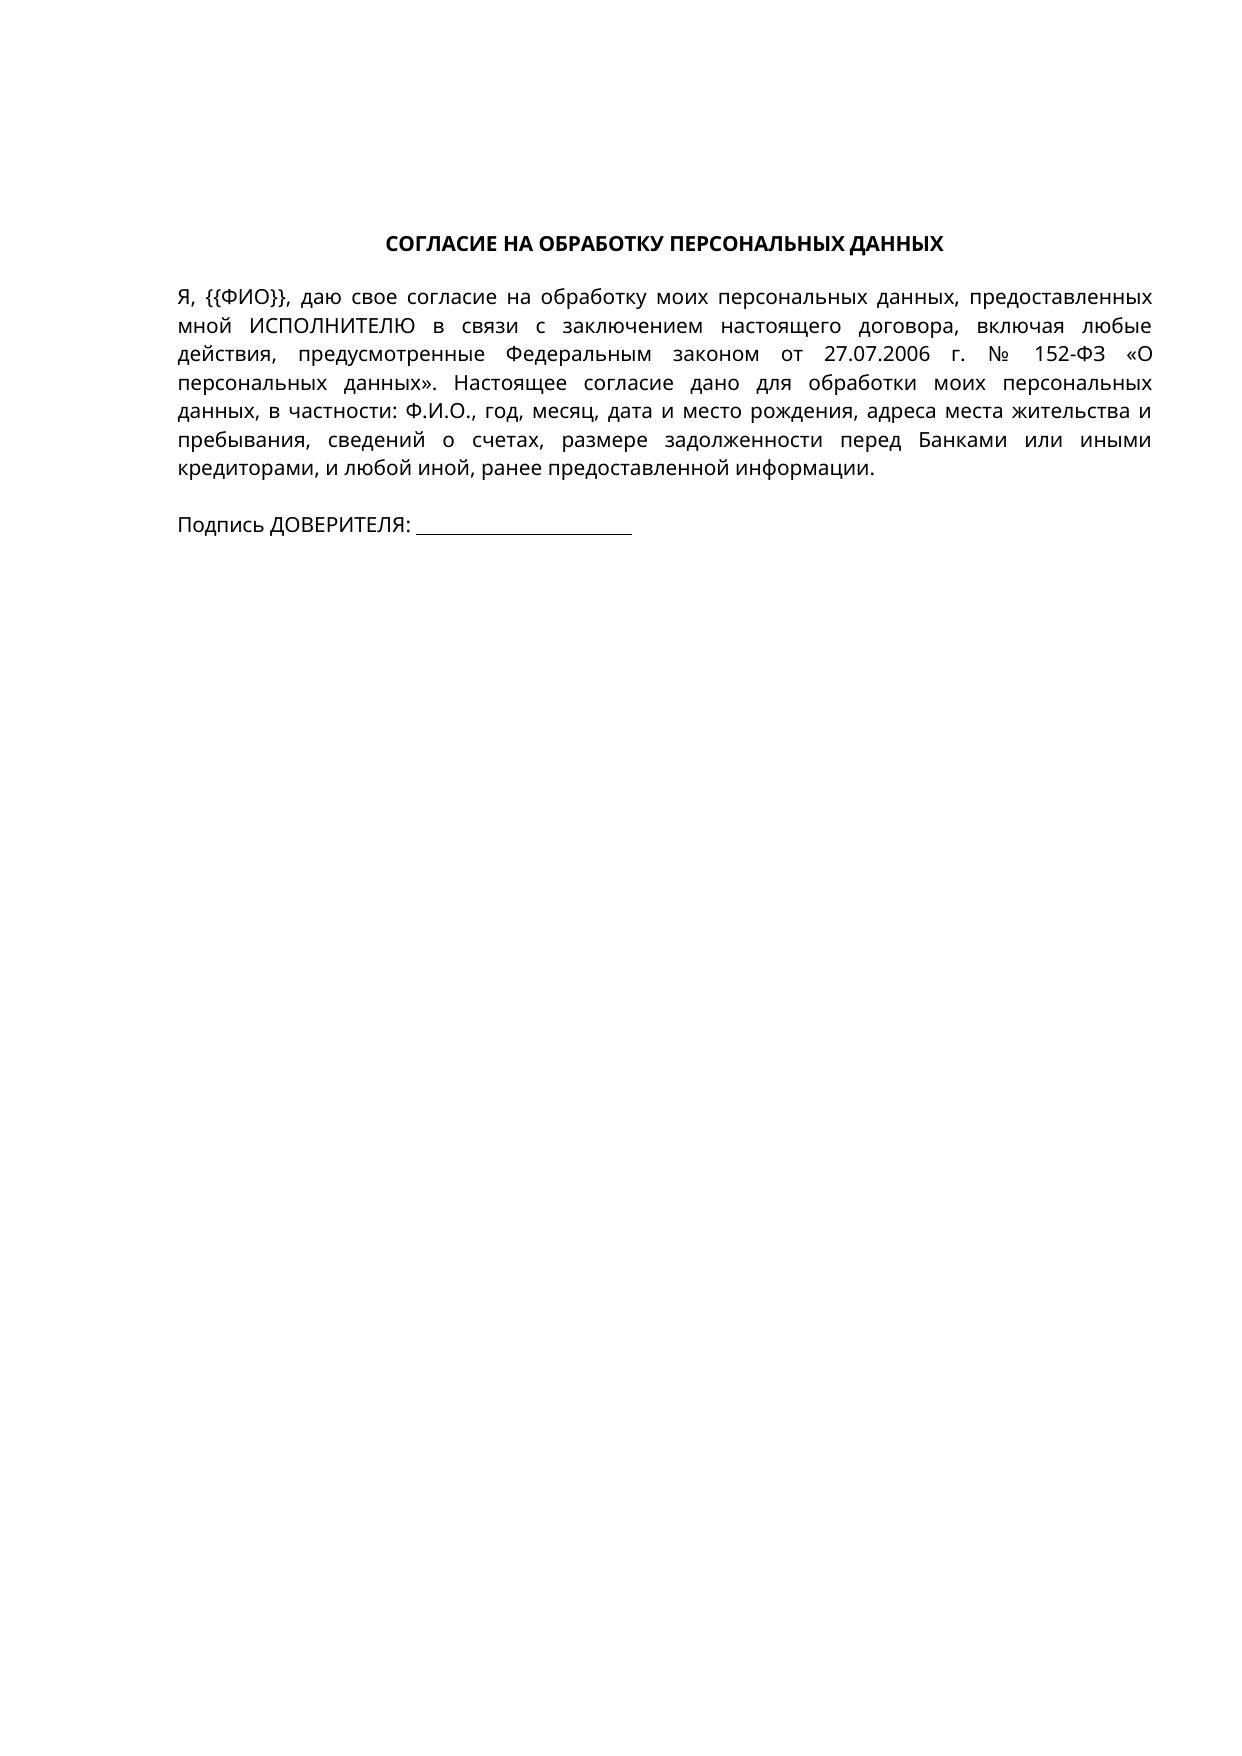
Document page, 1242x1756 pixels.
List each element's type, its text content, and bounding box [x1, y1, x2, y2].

text СОГЛАСИЕ НА ОБРАБОТКУ ПЕРСОНАЛЬНЫХ ДАННЫХ [153, 229, 1176, 258]
text Я, {{ФИО}}, даю свое согласие на обработку моих персональных данных, предоставленных мной ИСПОЛНИТЕЛЮ в связи с заключением настоящего договора, включая любые действия, предусмотренные Федеральным законом от 27.07.2006 г. № 152-ФЗ «О персональных данных». Настоящее согласие дано для обработки моих персональных данных, в частности: Ф.И.О., год, месяц, дата и место рождения, адреса места жительства и пребывания, сведений о счетах, размере задолженности перед Банками или иными кредиторами, и любой иной, ранее предоставленной информации. [177, 282, 1153, 482]
text Подпись ДОВЕРИТЕЛЯ: [177, 510, 1177, 538]
